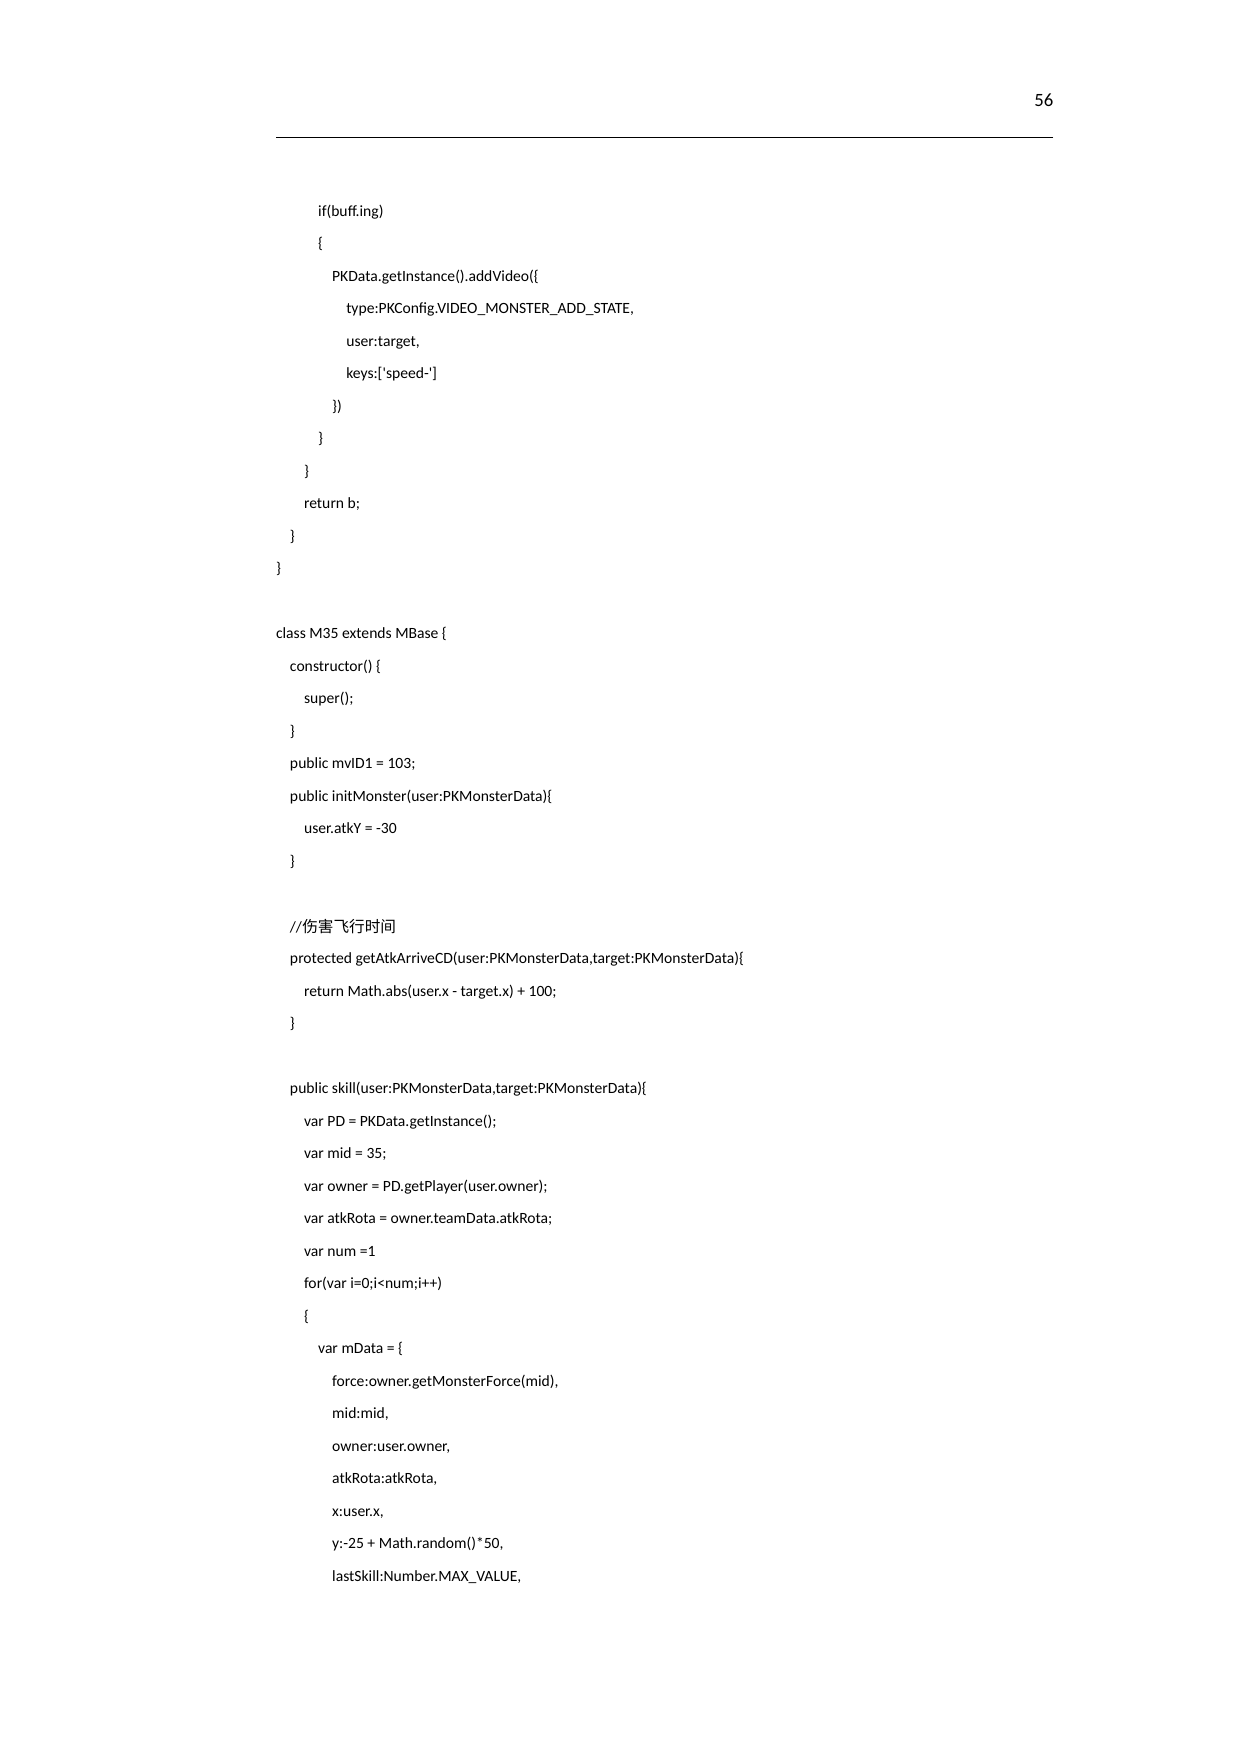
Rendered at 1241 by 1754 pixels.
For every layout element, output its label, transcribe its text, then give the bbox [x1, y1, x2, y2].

text var mData = { [276, 1332, 1053, 1364]
text } [276, 519, 1053, 552]
text if(buff.ing) [276, 194, 1053, 227]
text mid:mid, [276, 1397, 1053, 1429]
text { [276, 1299, 1053, 1332]
text atkRota:atkRota, [276, 1462, 1053, 1494]
text return Math.abs(user.x - target.x) + 100; [276, 974, 1053, 1007]
text type:PKConfig.VIDEO_MONSTER_ADD_STATE, [276, 292, 1053, 324]
text x:user.x, [276, 1494, 1053, 1527]
text super(); [276, 682, 1053, 714]
text public initMonster(user:PKMonsterData){ [276, 779, 1053, 812]
text var atkRota = owner.teamData.atkRota; [276, 1202, 1053, 1234]
text user.atkY = -30 [276, 812, 1053, 844]
text } [276, 844, 1053, 877]
text constructor() { [276, 649, 1053, 682]
text { [276, 227, 1053, 259]
text y:-25 + Math.random()*50, [276, 1527, 1053, 1559]
text public skill(user:PKMonsterData,target:PKMonsterData){ [276, 1072, 1053, 1104]
text owner:user.owner, [276, 1429, 1053, 1462]
text return b; [276, 487, 1053, 519]
text keys:['speed-'] [276, 357, 1053, 389]
text } [276, 454, 1053, 487]
text var mid = 35; [276, 1137, 1053, 1169]
text var PD = PKData.getInstance(); [276, 1104, 1053, 1137]
text user:target, [276, 324, 1053, 357]
text protected getAtkArriveCD(user:PKMonsterData,target:PKMonsterData){ [276, 942, 1053, 974]
text lastSkill:Number.MAX_VALUE, [276, 1559, 1053, 1592]
text }) [276, 389, 1053, 422]
text } [276, 714, 1053, 747]
text class M35 extends MBase { [276, 617, 1053, 649]
text force:owner.getMonsterForce(mid), [276, 1364, 1053, 1397]
text var num =1 [276, 1234, 1053, 1267]
text //伤害飞行时间 [276, 909, 1053, 942]
text PKData.getInstance().addVideo({ [276, 259, 1053, 292]
text for(var i=0;i<num;i++) [276, 1267, 1053, 1299]
text } [276, 552, 1053, 584]
text public mvID1 = 103; [276, 747, 1053, 779]
text } [276, 1007, 1053, 1039]
text } [276, 422, 1053, 454]
text var owner = PD.getPlayer(user.owner); [276, 1169, 1053, 1202]
